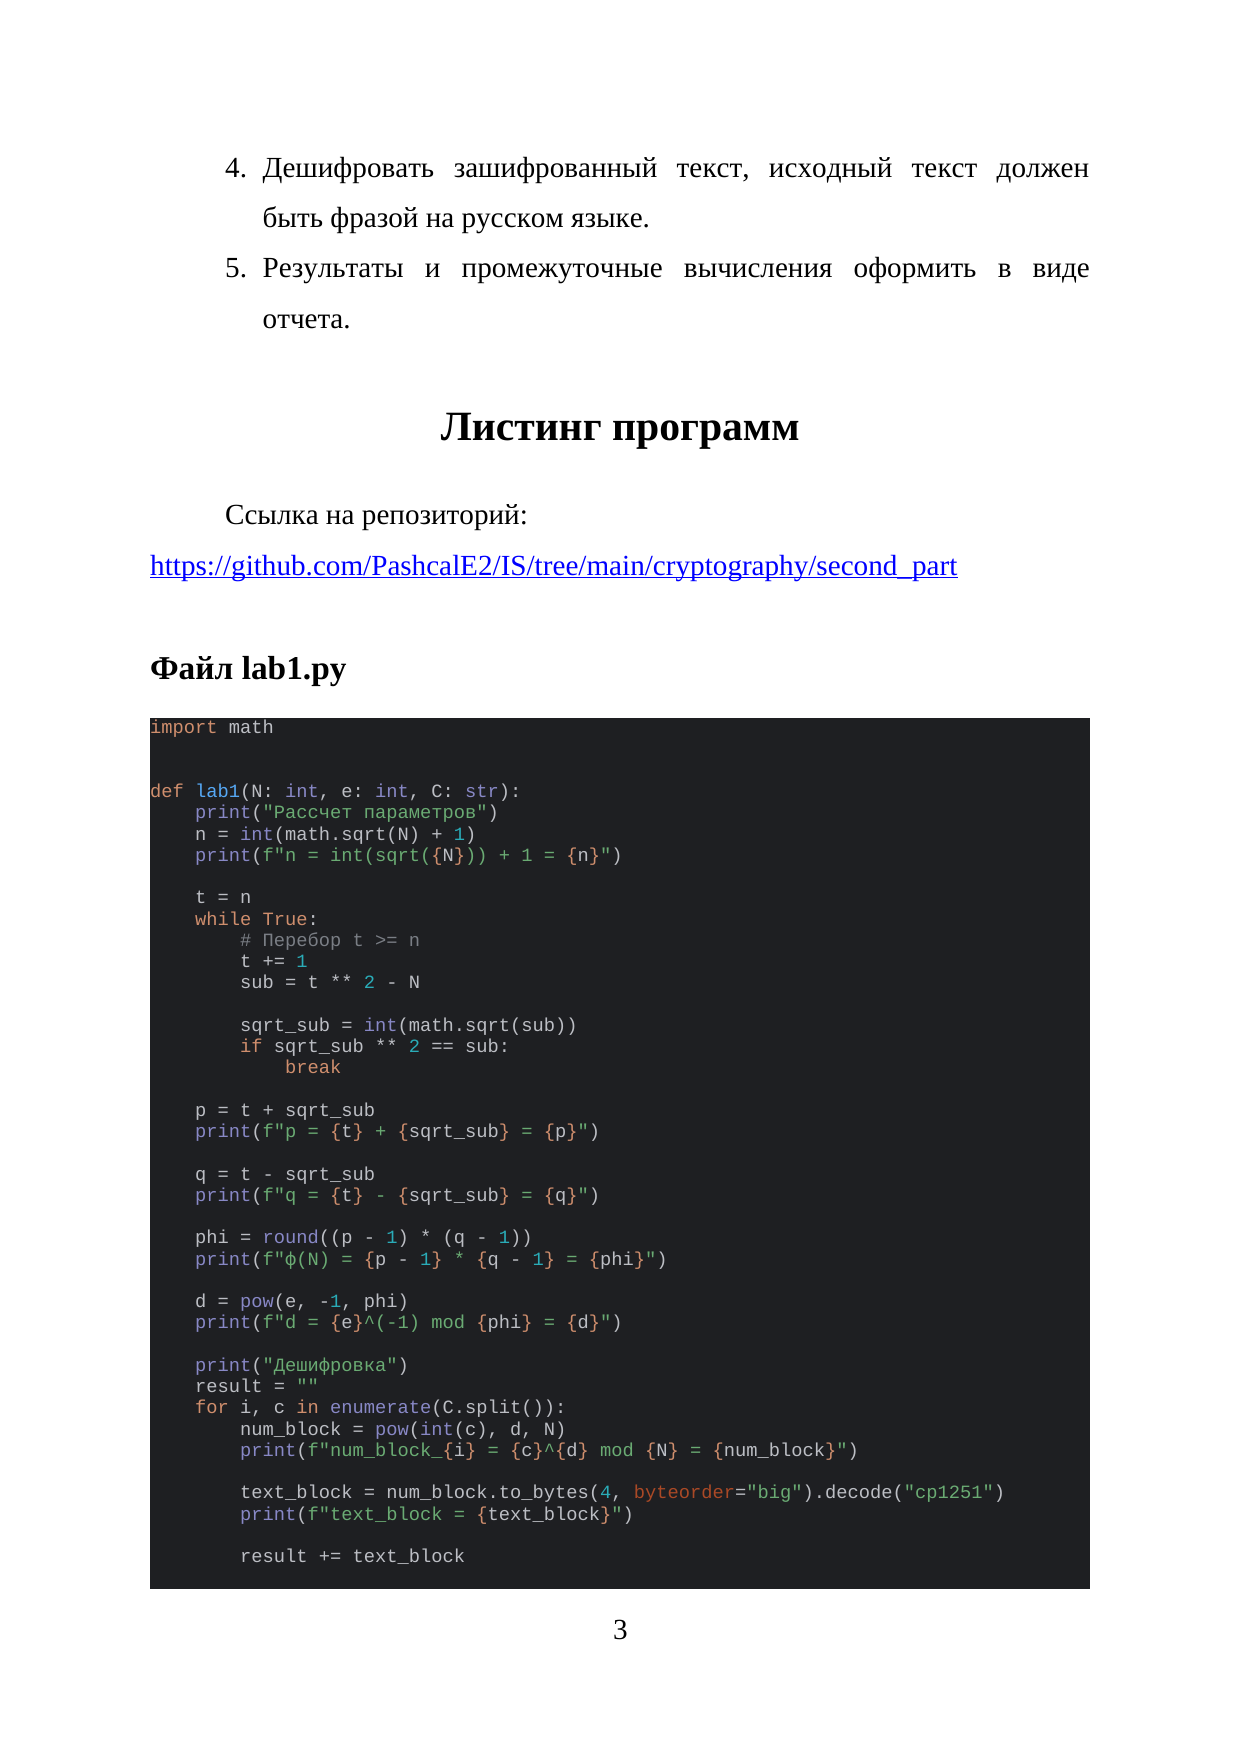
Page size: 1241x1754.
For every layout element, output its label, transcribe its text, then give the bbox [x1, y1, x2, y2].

subtitle Файл lab1.py [150, 648, 1090, 687]
list Дешифровать зашифрованный текст, исходный текст должен быть фразой на русском языке. [225, 150, 1090, 234]
text Ссылка на репозиторий: [150, 497, 1090, 531]
list Результаты и промежуточные вычисления оформить в виде отчета. [225, 251, 1090, 334]
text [150, 718, 1090, 1589]
text https://github.com/PashcalE2/IS/tree/main/cryptography/second_part [150, 548, 1090, 581]
subtitle Листинг программ [150, 402, 1090, 449]
